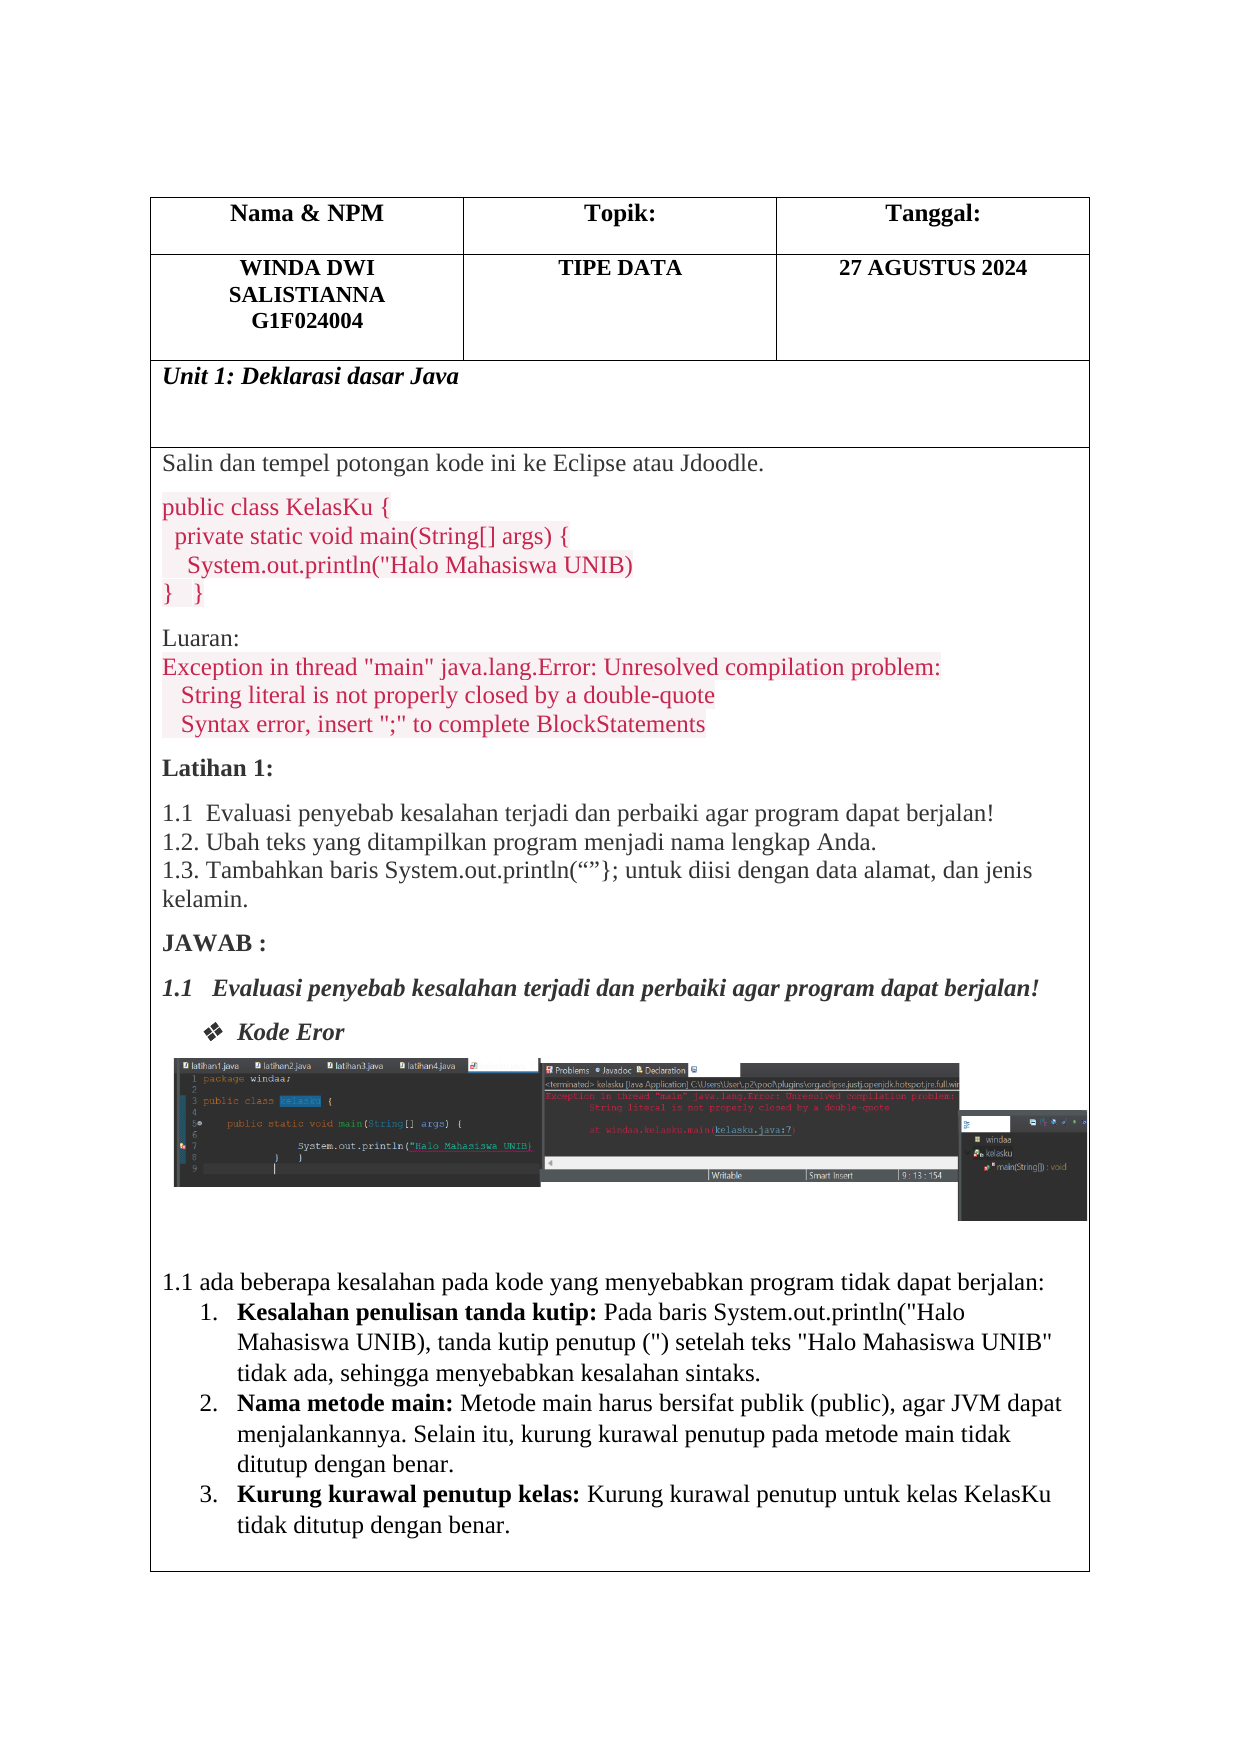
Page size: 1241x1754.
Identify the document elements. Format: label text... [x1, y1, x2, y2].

picture [173, 1058, 1088, 1221]
table_header Nama & NPM [151, 198, 463, 253]
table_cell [151, 448, 1089, 1571]
table_header Tanggal: [777, 198, 1089, 253]
table_header Topik: [464, 198, 776, 253]
table_cell TIPE DATA [464, 255, 776, 360]
table_cell Unit 1: Deklarasi dasar Java [151, 361, 1089, 447]
table_cell WINDA DWI SALISTIANNA G1F024004 [151, 255, 463, 360]
table_cell 27 AGUSTUS 2024 [777, 255, 1089, 360]
